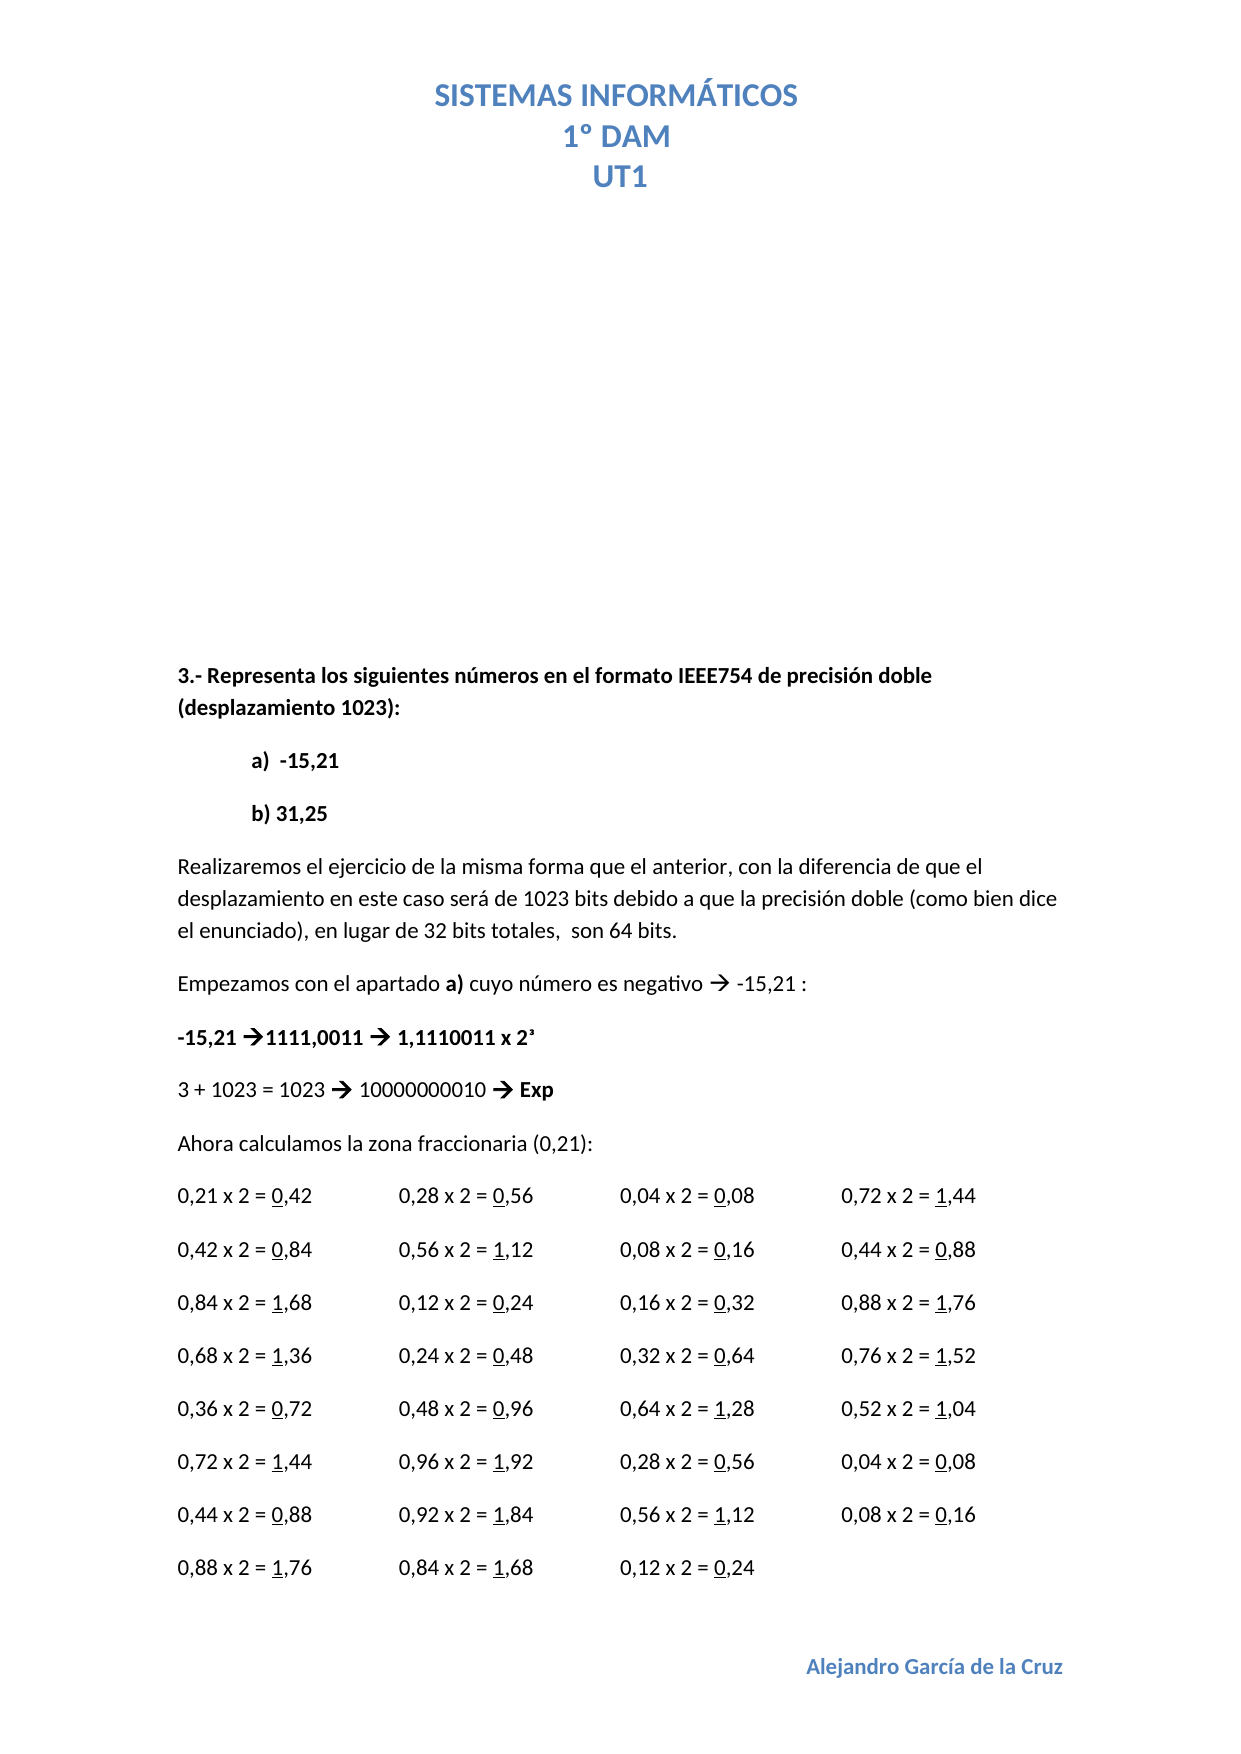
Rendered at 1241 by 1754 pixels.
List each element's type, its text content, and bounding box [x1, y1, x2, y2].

text -15,21 1111,0011 1,1110011 x 2ᶟ [177, 1023, 1063, 1051]
text 3.- Representa los siguientes números en el formato IEEE754 de precisión doble (desplazamiento 1023): [177, 661, 1063, 721]
text 0,21 x 2 = 0,42 0,28 x 2 = 0,56 0,04 x 2 = 0,08 0,72 x 2 = 1,44 [177, 1182, 1063, 1210]
text 3 + 1023 = 1023 10000000010 Exp [177, 1076, 1063, 1104]
text Realizaremos el ejercicio de la misma forma que el anterior, con la diferencia de que el desplazamiento en este caso será de 1023 bits debido a que la precisión doble (como bien dice el enunciado), en lugar de 32 bits totales, son 64 bits. [177, 852, 1063, 944]
text a) -15,21 [177, 746, 1063, 774]
text 0,84 x 2 = 1,68 0,12 x 2 = 0,24 0,16 x 2 = 0,32 0,88 x 2 = 1,76 [177, 1288, 1063, 1316]
text Empezamos con el apartado a) cuyo número es negativo -15,21 : [177, 969, 1063, 998]
text 0,72 x 2 = 1,44 0,96 x 2 = 1,92 0,28 x 2 = 0,56 0,04 x 2 = 0,08 [177, 1447, 1063, 1475]
text 0,44 x 2 = 0,88 0,92 x 2 = 1,84 0,56 x 2 = 1,12 0,08 x 2 = 0,16 [177, 1500, 1063, 1528]
text 0,88 x 2 = 1,76 0,84 x 2 = 1,68 0,12 x 2 = 0,24 [177, 1553, 1063, 1581]
text b) 31,25 [177, 799, 1063, 827]
text Ahora calculamos la zona fraccionaria (0,21): [177, 1129, 1063, 1157]
text 0,42 x 2 = 0,84 0,56 x 2 = 1,12 0,08 x 2 = 0,16 0,44 x 2 = 0,88 [177, 1235, 1063, 1263]
text 0,36 x 2 = 0,72 0,48 x 2 = 0,96 0,64 x 2 = 1,28 0,52 x 2 = 1,04 [177, 1394, 1063, 1422]
text 0,68 x 2 = 1,36 0,24 x 2 = 0,48 0,32 x 2 = 0,64 0,76 x 2 = 1,52 [177, 1341, 1063, 1369]
